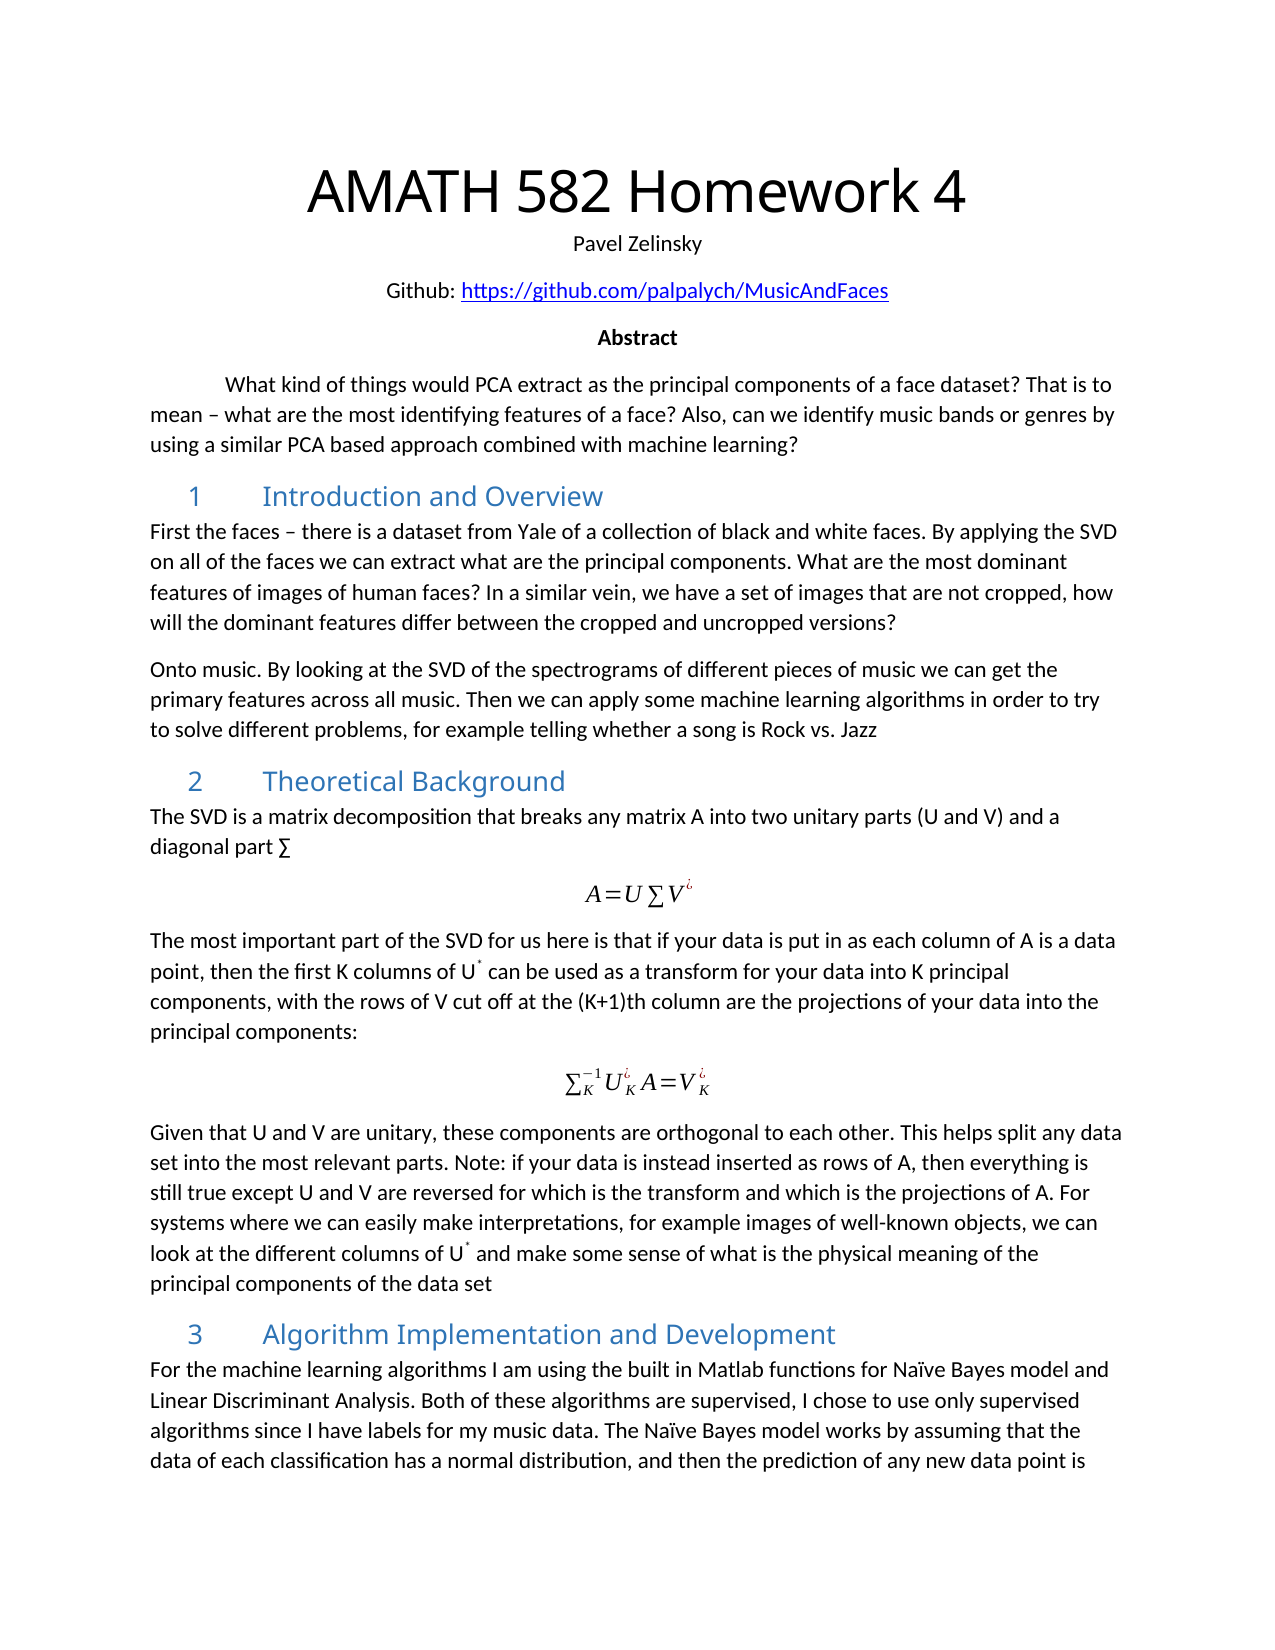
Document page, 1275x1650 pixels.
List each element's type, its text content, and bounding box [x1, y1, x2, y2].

text Onto music. By looking at the SVD of the spectrograms of different pieces of music we can get the primary features across all music. Then we can apply some machine learning algorithms in order to try to solve different problems, for example telling whether a song is Rock vs. Jazz [150, 655, 1125, 743]
text The most important part of the SVD for us here is that if your data is put in as each column of A is a data point, then the first K columns of U* can be used as a transform for your data into K principal components, with the rows of V cut off at the (K+1)th column are the projections of your data into the principal components: [150, 927, 1125, 1045]
text The SVD is a matrix decomposition that breaks any matrix A into two unitary parts (U and V) and a diagonal part ∑ [150, 802, 1125, 860]
text Given that U and V are unitary, these components are orthogonal to each other. This helps split any data set into the most relevant parts. Note: if your data is instead inserted as rows of A, then everything is still true except U and V are reversed for which is the transform and which is the projections of A. For systems where we can easily make interpretations, for example images of well-known objects, we can look at the different columns of U* and make some sense of what is the physical meaning of the principal components of the data set [150, 1118, 1125, 1297]
text First the faces – there is a dataset from Yale of a collection of black and white faces. By applying the SVD on all of the faces we can extract what are the principal components. What are the most dominant features of images of human faces? In a similar vein, we have a set of images that are not cropped, how will the dominant features differ between the cropped and uncropped versions? [150, 517, 1125, 636]
subtitle Theoretical Background [187, 762, 1125, 799]
subtitle Introduction and Overview [187, 477, 1125, 514]
text What kind of things would PCA extract as the principal components of a face dataset? That is to mean – what are the most identifying features of a face? Also, can we identify music bands or genres by using a similar PCA based approach combined with machine learning? [150, 370, 1125, 458]
text Github: https://github.com/palpalych/MusicAndFaces [150, 276, 1125, 304]
title AMATH 582 Homework 4 [150, 150, 1125, 229]
subtitle Algorithm Implementation and Development [187, 1316, 1125, 1353]
text Pavel Zelinsky [150, 229, 1125, 257]
text Abstract [150, 323, 1125, 351]
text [150, 1356, 1125, 1474]
